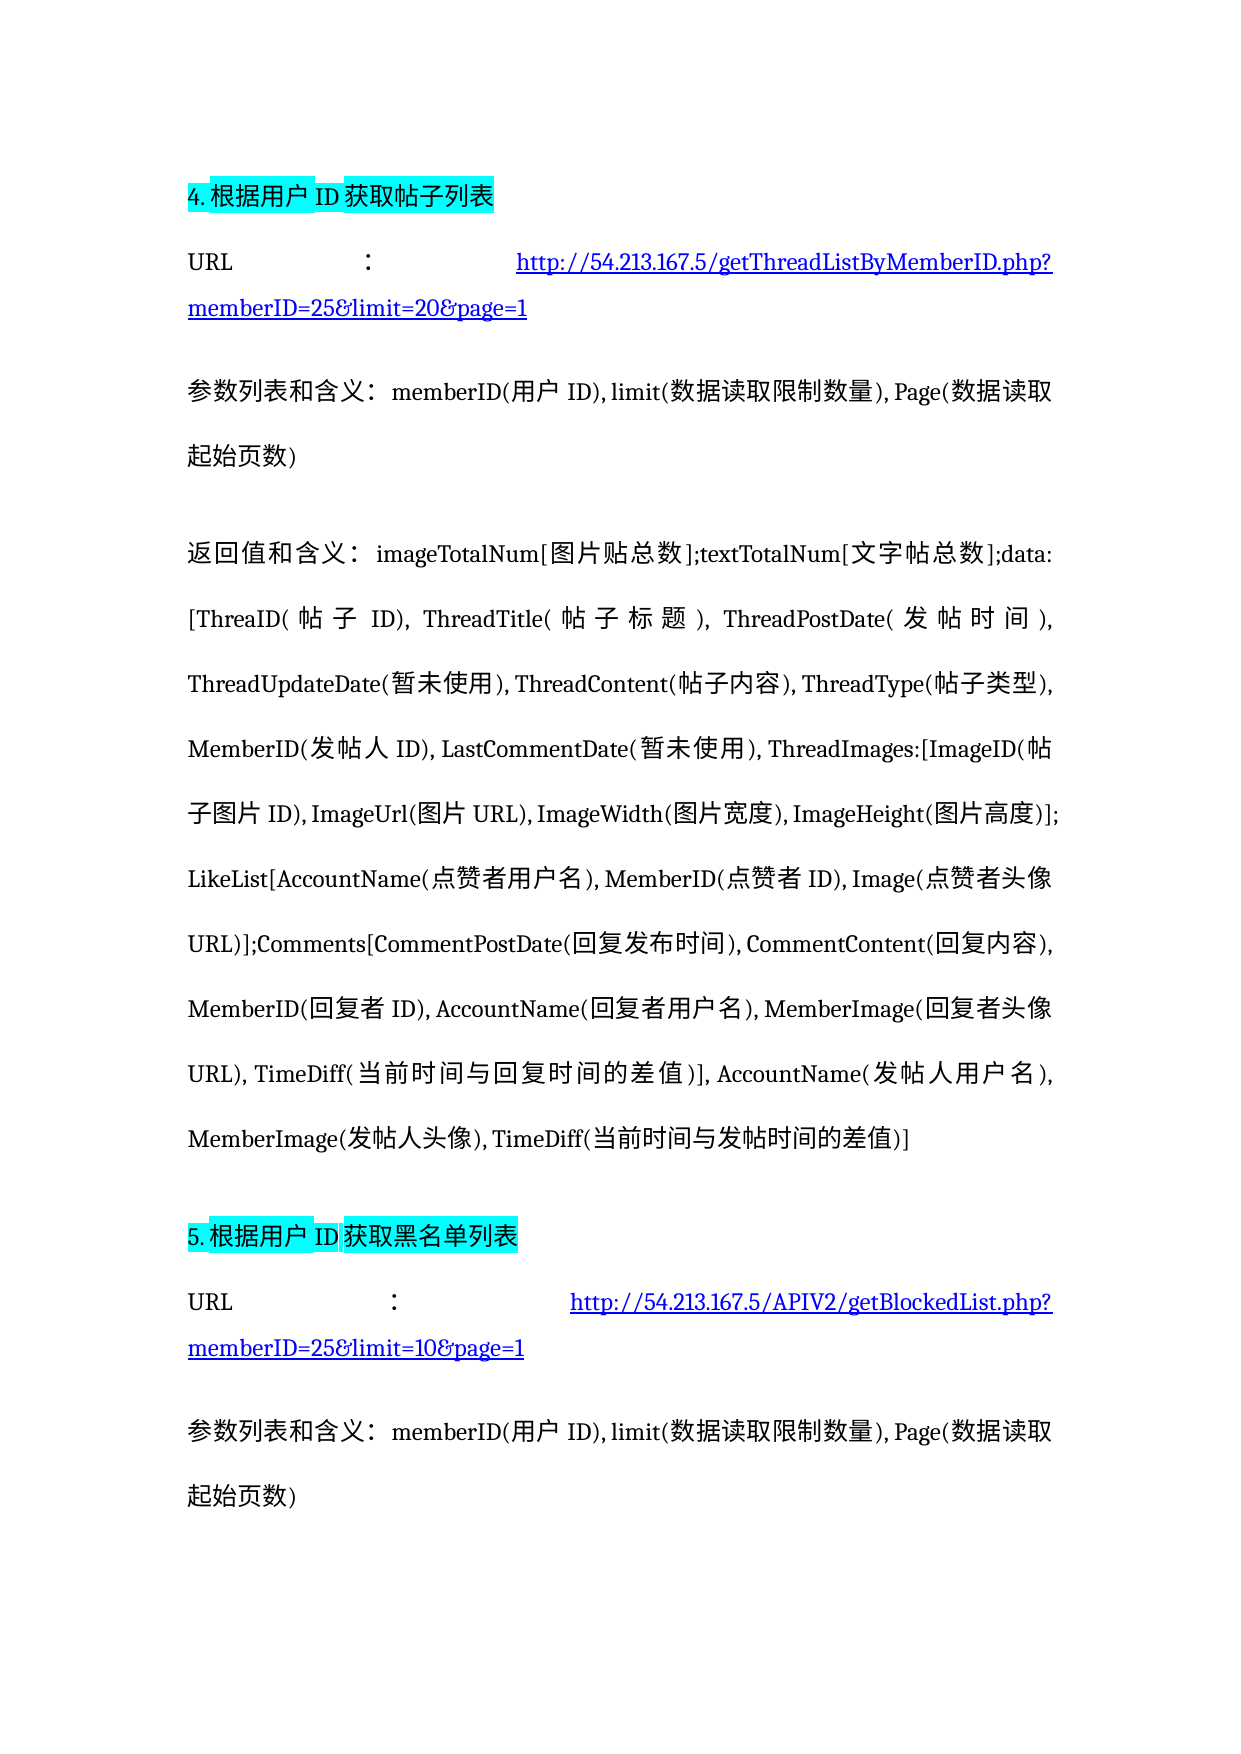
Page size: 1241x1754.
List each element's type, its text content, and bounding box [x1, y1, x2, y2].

text 返回值和含义：imageTotalNum[图片贴总数];textTotalNum[文字帖总数];data:[ThreaID(帖子ID), ThreadTitle(帖子标题), ThreadPostDate(发帖时间), ThreadUpdateDate(暂未使用), ThreadContent(帖子内容), ThreadType(帖子类型), MemberID(发帖人ID), LastCommentDate(暂未使用), ThreadImages:[ImageID(帖子图片ID), ImageUrl(图片URL), ImageWidth(图片宽度), ImageHeight(图片高度)];LikeList[AccountName(点赞者用户名), MemberID(点赞者ID), Image(点赞者头像URL)];Comments[CommentPostDate(回复发布时间), CommentContent(回复内容), MemberID(回复者ID), AccountName(回复者用户名), MemberImage(回复者头像URL), TimeDiff(当前时间与回复时间的差值)], AccountName(发帖人用户名), MemberImage(发帖人头像), TimeDiff(当前时间与发帖时间的差值)] [187, 519, 1053, 1169]
text 参数列表和含义：memberID(用户ID), limit(数据读取限制数量), Page(数据读取起始页数) [187, 1397, 1053, 1527]
text 5. 根据用户ID获取黑名单列表 [187, 1202, 1053, 1267]
text 参数列表和含义：memberID(用户ID), limit(数据读取限制数量), Page(数据读取起始页数) [187, 357, 1053, 487]
text URL：http://54.213.167.5/getThreadListByMemberID.php?memberID=25&limit=20&page=1 [187, 227, 1053, 324]
text URL：http://54.213.167.5/APIV2/getBlockedList.php?memberID=25&limit=10&page=1 [187, 1267, 1053, 1364]
text 4. 根据用户ID获取帖子列表 [187, 162, 1053, 227]
